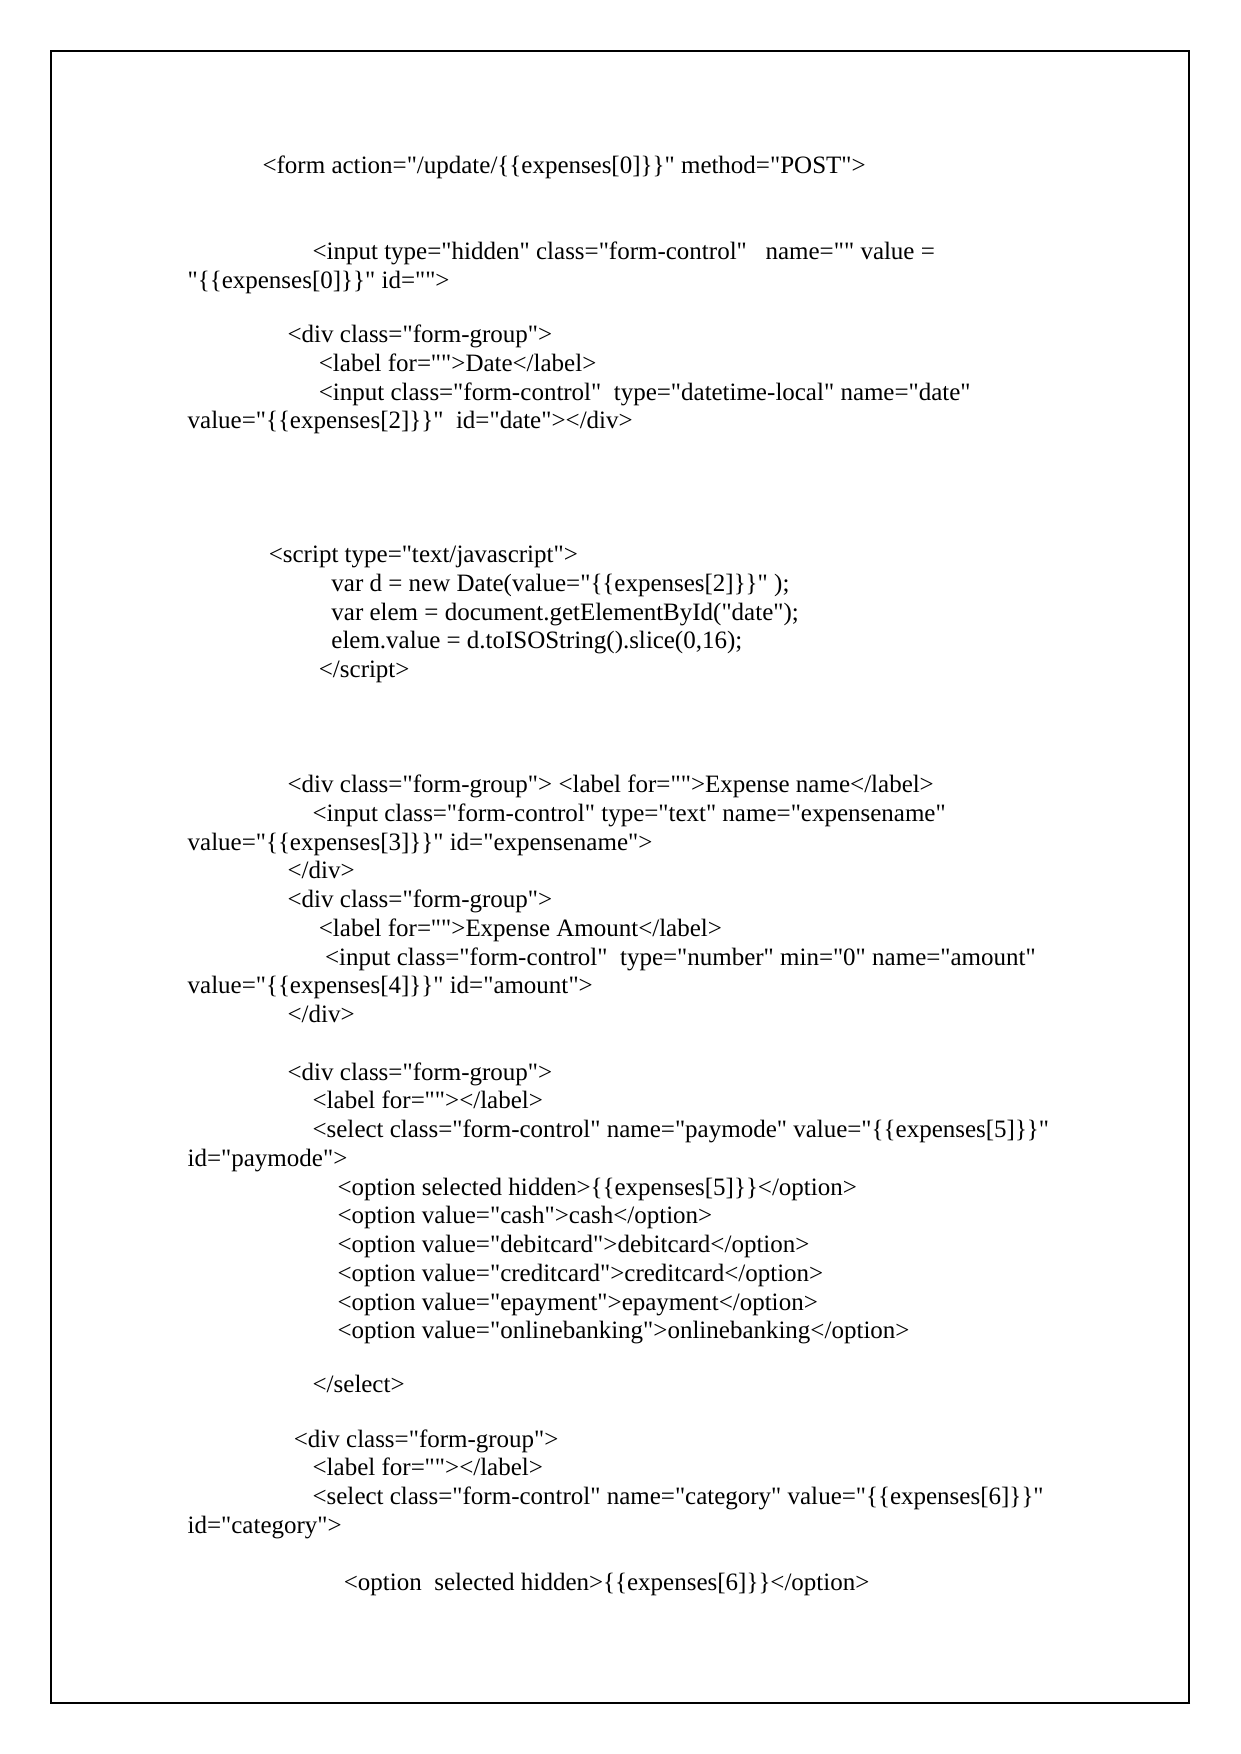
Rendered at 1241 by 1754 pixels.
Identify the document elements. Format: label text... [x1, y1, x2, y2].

text var d = new Date(value="{{expenses[2]}}" ); [187, 568, 1053, 597]
text <option value="epayment">epayment</option> [187, 1287, 1053, 1315]
text var elem = document.getElementById("date"); [187, 597, 1053, 625]
text <option selected hidden>{{expenses[6]}}</option> [187, 1567, 1053, 1596]
text </select> [187, 1369, 1053, 1398]
text <input class="form-control" type="text" name="expensename" value="{{expenses[3]}}" id="expensename"> [187, 798, 1053, 855]
text <option value="cash">cash</option> [187, 1200, 1053, 1229]
text <option selected hidden>{{expenses[5]}}</option> [187, 1172, 1053, 1200]
text <div class="form-group"> [187, 319, 1053, 348]
text </div> [187, 999, 1053, 1028]
text <input class="form-control" type="number" min="0" name="amount" value="{{expenses[4]}}" id="amount"> [187, 942, 1053, 999]
text </div> [187, 855, 1053, 884]
text elem.value = d.toISOString().slice(0,16); [187, 625, 1053, 654]
text <div class="form-group"> [187, 1057, 1053, 1085]
text <input class="form-control" type="datetime-local" name="date" value="{{expenses[2]}}" id="date"></div> [187, 377, 1053, 434]
text <input type="hidden" class="form-control" name="" value = "{{expenses[0]}}" id=""> [187, 236, 1053, 294]
text <select class="form-control" name="category" value="{{expenses[6]}}" id="category"> [187, 1481, 1053, 1539]
text <label for="">Expense Amount</label> [187, 913, 1053, 942]
text <div class="form-group"> <label for="">Expense name</label> [187, 769, 1053, 798]
text <option value="debitcard">debitcard</option> [187, 1229, 1053, 1258]
text <label for=""></label> [187, 1452, 1053, 1481]
text <label for="">Date</label> [187, 348, 1053, 377]
text <option value="onlinebanking">onlinebanking</option> [187, 1315, 1053, 1344]
text <form action="/update/{{expenses[0]}}" method="POST"> [187, 150, 1053, 179]
text </script> [187, 654, 1053, 683]
text <select class="form-control" name="paymode" value="{{expenses[5]}}" id="paymode"> [187, 1114, 1053, 1172]
text <script type="text/javascript"> [187, 539, 1053, 568]
text <div class="form-group"> [187, 884, 1053, 913]
text <div class="form-group"> [187, 1424, 1053, 1452]
text <option value="creditcard">creditcard</option> [187, 1258, 1053, 1287]
text <label for=""></label> [187, 1085, 1053, 1114]
